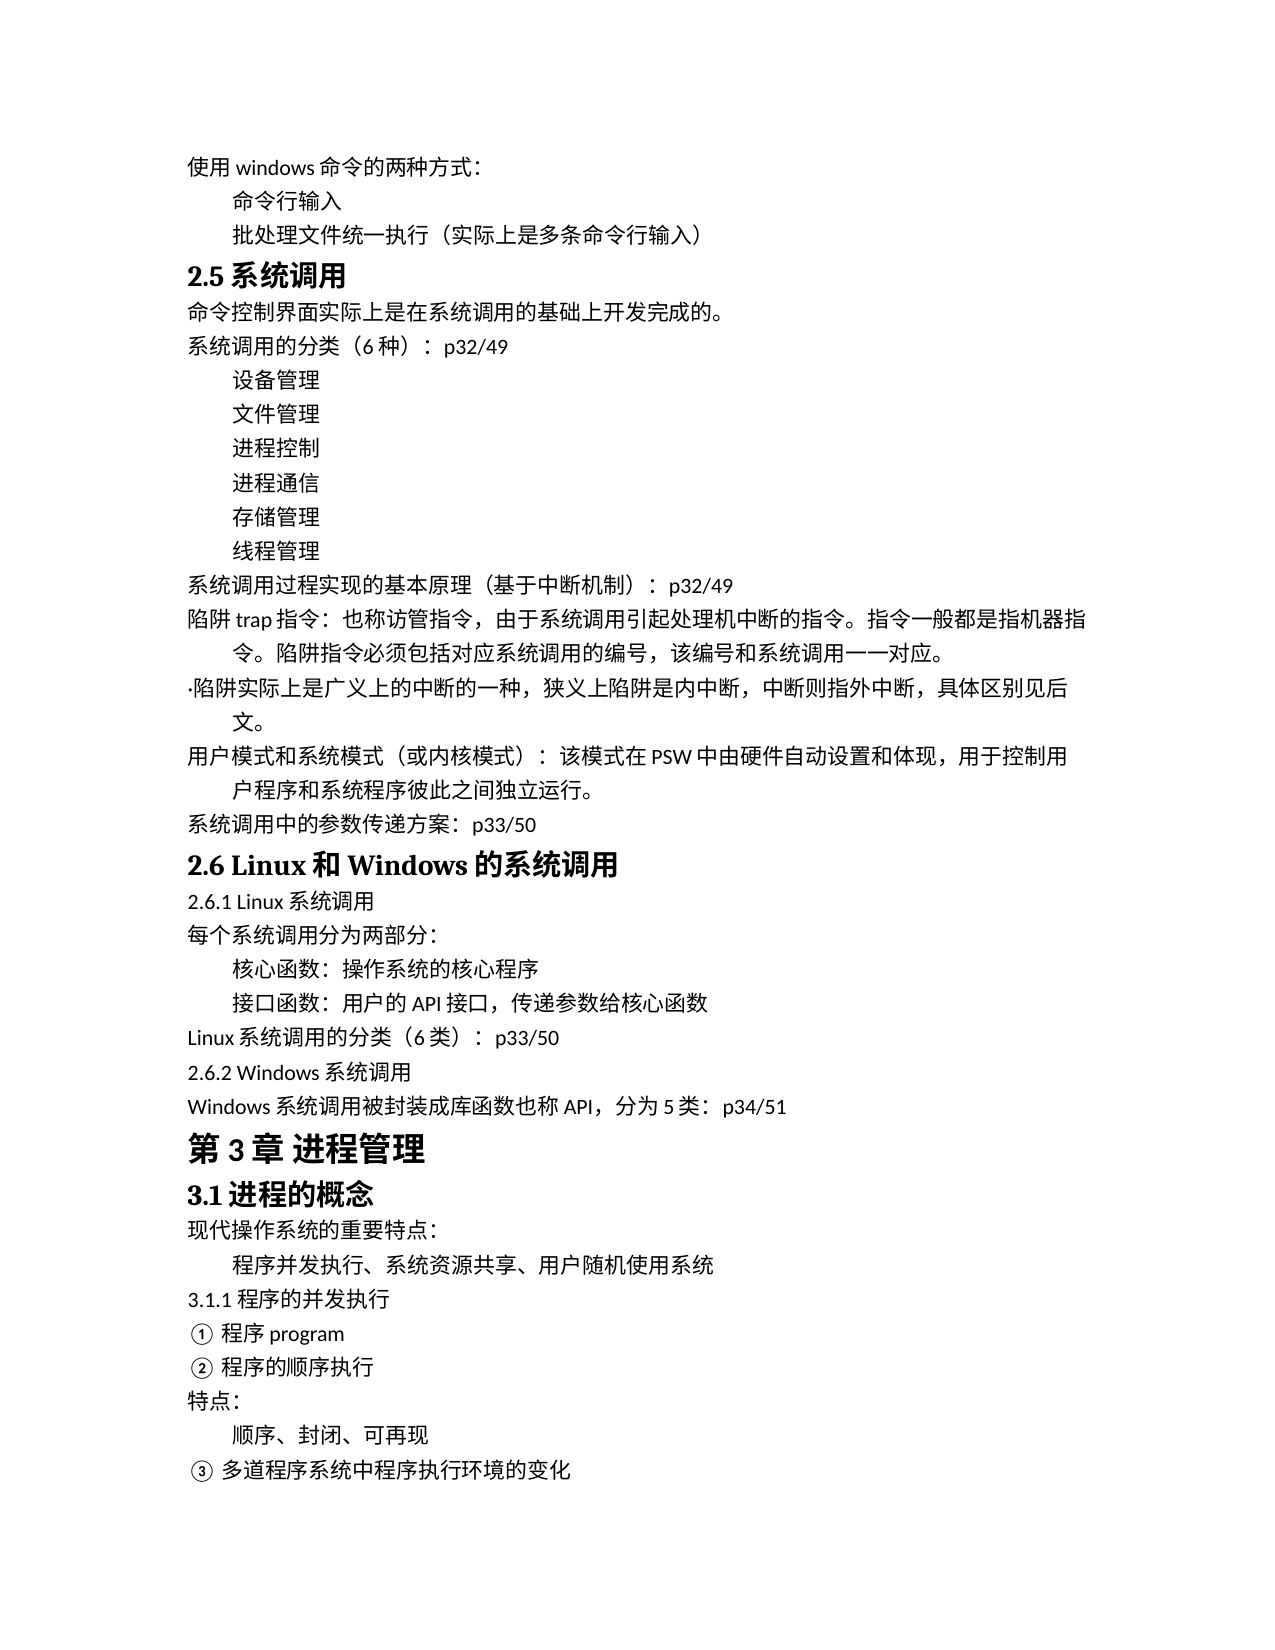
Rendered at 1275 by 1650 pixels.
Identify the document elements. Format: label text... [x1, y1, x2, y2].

text ①程序program [187, 1316, 1087, 1348]
text 2.5 系统调用 [187, 252, 1087, 295]
text Windows系统调用被封装成库函数也称API，分为5类：p34/51 [187, 1089, 1087, 1120]
text 线程管理 [187, 534, 1087, 566]
text 进程控制 [187, 431, 1087, 463]
text 进程通信 [187, 466, 1087, 497]
text 命令控制界面实际上是在系统调用的基础上开发完成的。 [187, 295, 1087, 326]
text 批处理文件统一执行（实际上是多条命令行输入） [187, 218, 1087, 250]
text 设备管理 [187, 363, 1087, 395]
text 顺序、封闭、可再现 [187, 1418, 1087, 1450]
text 3.1 进程的概念 [187, 1171, 1087, 1213]
text 文件管理 [187, 397, 1087, 429]
text ③多道程序系统中程序执行环境的变化 [187, 1453, 1087, 1484]
text 系统调用的分类（6种）：p32/49 [187, 329, 1087, 361]
text 陷阱trap指令：也称访管指令，由于系统调用引起处理机中断的指令。指令一般都是指机器指令。陷阱指令必须包括对应系统调用的编号，该编号和系统调用一一对应。 [187, 602, 1087, 668]
text 3.1.1 程序的并发执行 [187, 1282, 1087, 1313]
text 命令行输入 [187, 184, 1087, 216]
text 2.6.1 Linux系统调用 [187, 884, 1087, 915]
text 现代操作系统的重要特点： [187, 1213, 1087, 1245]
text 程序并发执行、系统资源共享、用户随机使用系统 [187, 1248, 1087, 1279]
text 存储管理 [187, 500, 1087, 531]
text 第3章 进程管理 [187, 1123, 1087, 1171]
text 接口函数：用户的API接口，传递参数给核心函数 [187, 986, 1087, 1018]
text 系统调用中的参数传递方案：p33/50 [187, 807, 1087, 839]
text Linux系统调用的分类（6类）：p33/50 [187, 1020, 1087, 1052]
text 用户模式和系统模式（或内核模式）：该模式在PSW中由硬件自动设置和体现，用于控制用户程序和系统程序彼此之间独立运行。 [187, 739, 1087, 805]
text 2.6.2 Windows系统调用 [187, 1054, 1087, 1086]
text ②程序的顺序执行 [187, 1350, 1087, 1382]
text 2.6 Linux和Windows的系统调用 [187, 841, 1087, 884]
text 使用windows命令的两种方式： [187, 150, 1087, 182]
text 系统调用过程实现的基本原理（基于中断机制）：p32/49 [187, 568, 1087, 600]
text 每个系统调用分为两部分： [187, 918, 1087, 949]
text 核心函数：操作系统的核心程序 [187, 952, 1087, 984]
text 特点： [187, 1384, 1087, 1416]
text ·陷阱实际上是广义上的中断的一种，狭义上陷阱是内中断，中断则指外中断，具体区别见后文。 [187, 671, 1087, 736]
